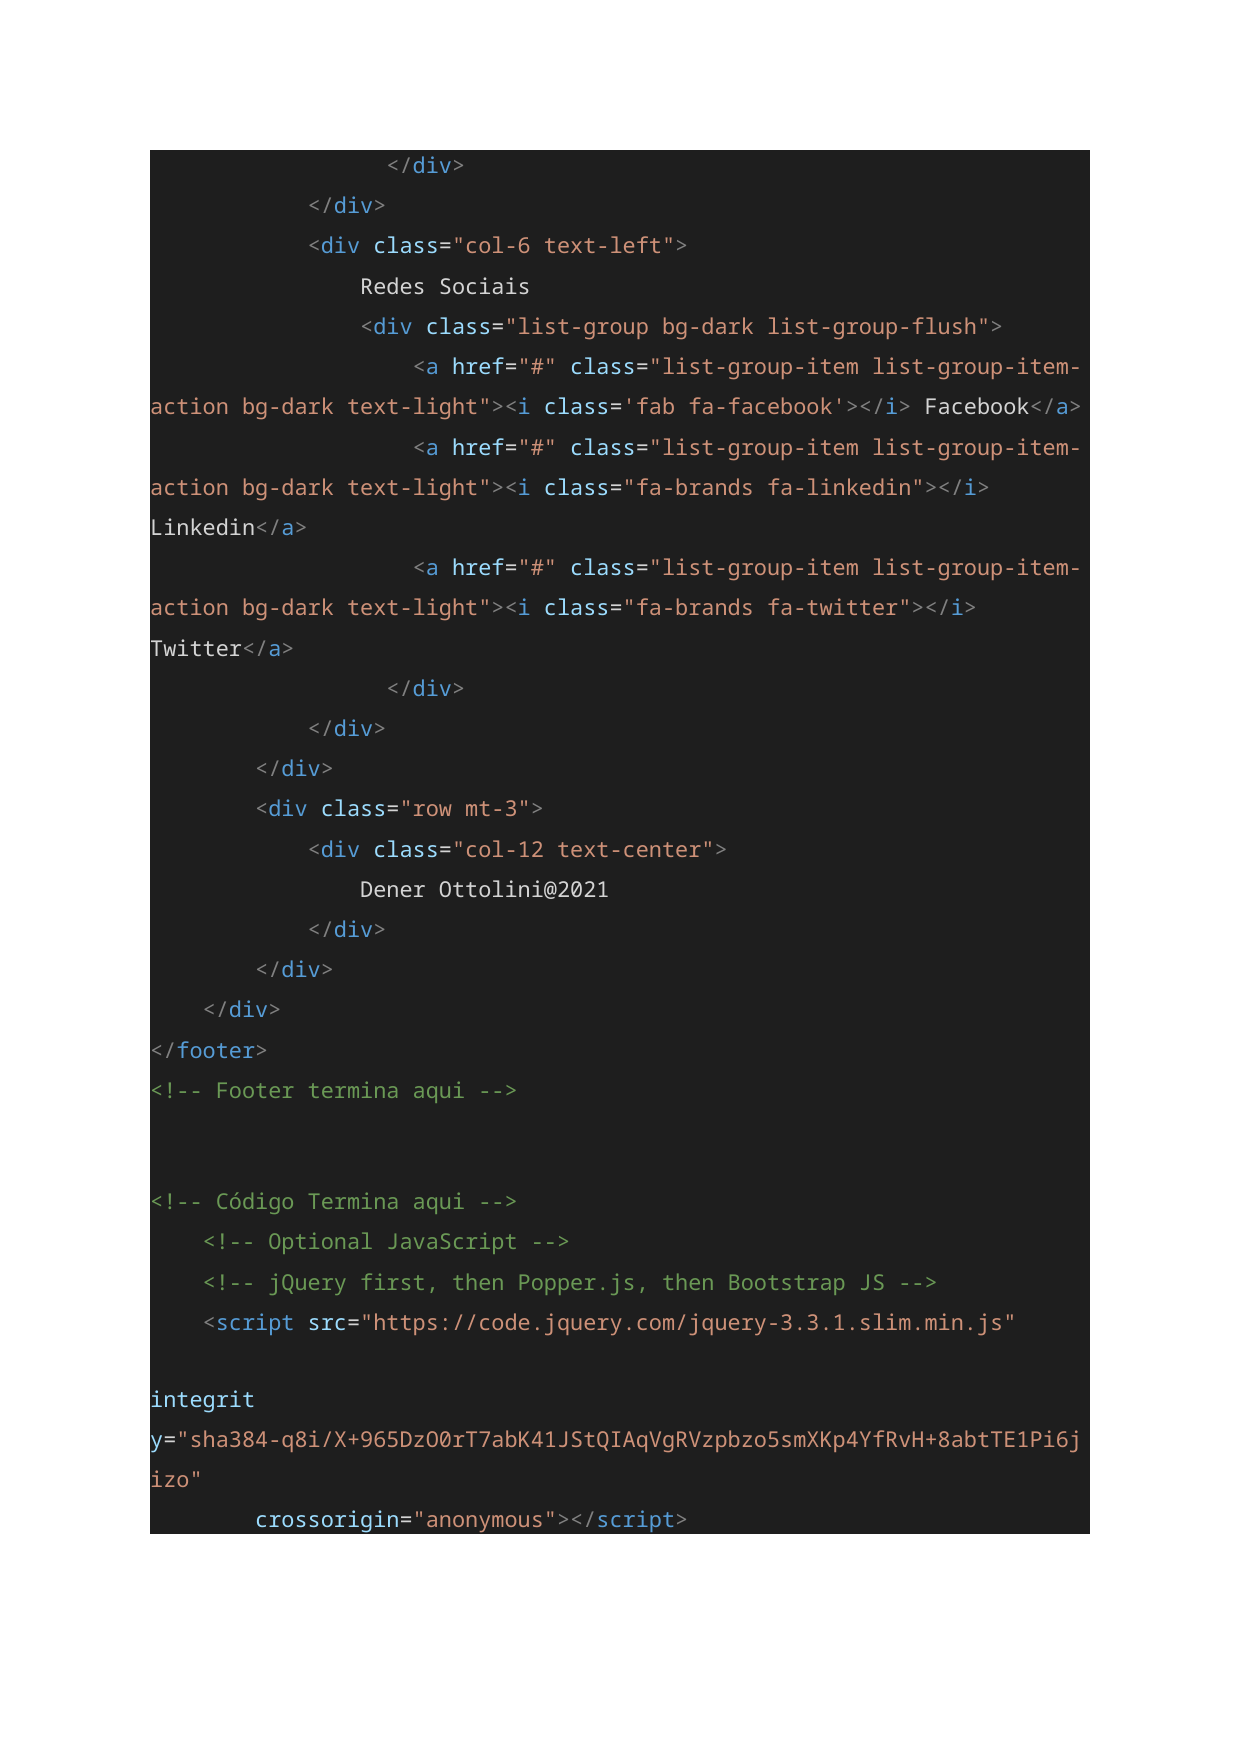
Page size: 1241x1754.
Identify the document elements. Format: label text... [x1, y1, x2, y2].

text </div> [150, 190, 1090, 220]
text <div class="row mt-3"> [150, 793, 1090, 823]
text </div> [150, 914, 1090, 944]
text </div> [150, 753, 1090, 783]
text </div> [150, 713, 1090, 743]
text <a href="#" class="list-group-item list-group-item-action bg-dark text-light"><i class='fab fa-facebook'></i> Facebook</a> [150, 351, 1090, 421]
text crossorigin="anonymous"></script> [150, 1504, 1090, 1534]
text </div> [150, 994, 1090, 1024]
text integrity="sha384-q8i/X+965DzO0rT7abK41JStQIAqVgRVzpbzo5smXKp4YfRvH+8abtTE1Pi6jizo" [150, 1347, 1090, 1494]
text <!-- Footer termina aqui --> [150, 1075, 1090, 1104]
text <div class="list-group bg-dark list-group-flush"> [150, 311, 1090, 341]
text <a href="#" class="list-group-item list-group-item-action bg-dark text-light"><i class="fa-brands fa-linkedin"></i> Linkedin</a> [150, 431, 1090, 542]
text </div> [150, 150, 1090, 180]
text <script src="https://code.jquery.com/jquery-3.3.1.slim.min.js" [150, 1307, 1090, 1336]
text <div class="col-6 text-left"> [150, 230, 1090, 260]
text <a href="#" class="list-group-item list-group-item-action bg-dark text-light"><i class="fa-brands fa-twitter"></i> Twitter</a> [150, 552, 1090, 662]
text <!-- Código Termina aqui --> [150, 1186, 1090, 1216]
text <!-- jQuery first, then Popper.js, then Bootstrap JS --> [150, 1266, 1090, 1296]
text Dener Ottolini@2021 [150, 874, 1090, 903]
text Redes Sociais [150, 271, 1090, 300]
text <!-- Optional JavaScript --> [150, 1226, 1090, 1256]
text <div class="col-12 text-center"> [150, 833, 1090, 863]
text </footer> [150, 1034, 1090, 1064]
text </div> [150, 673, 1090, 702]
text </div> [150, 954, 1090, 984]
